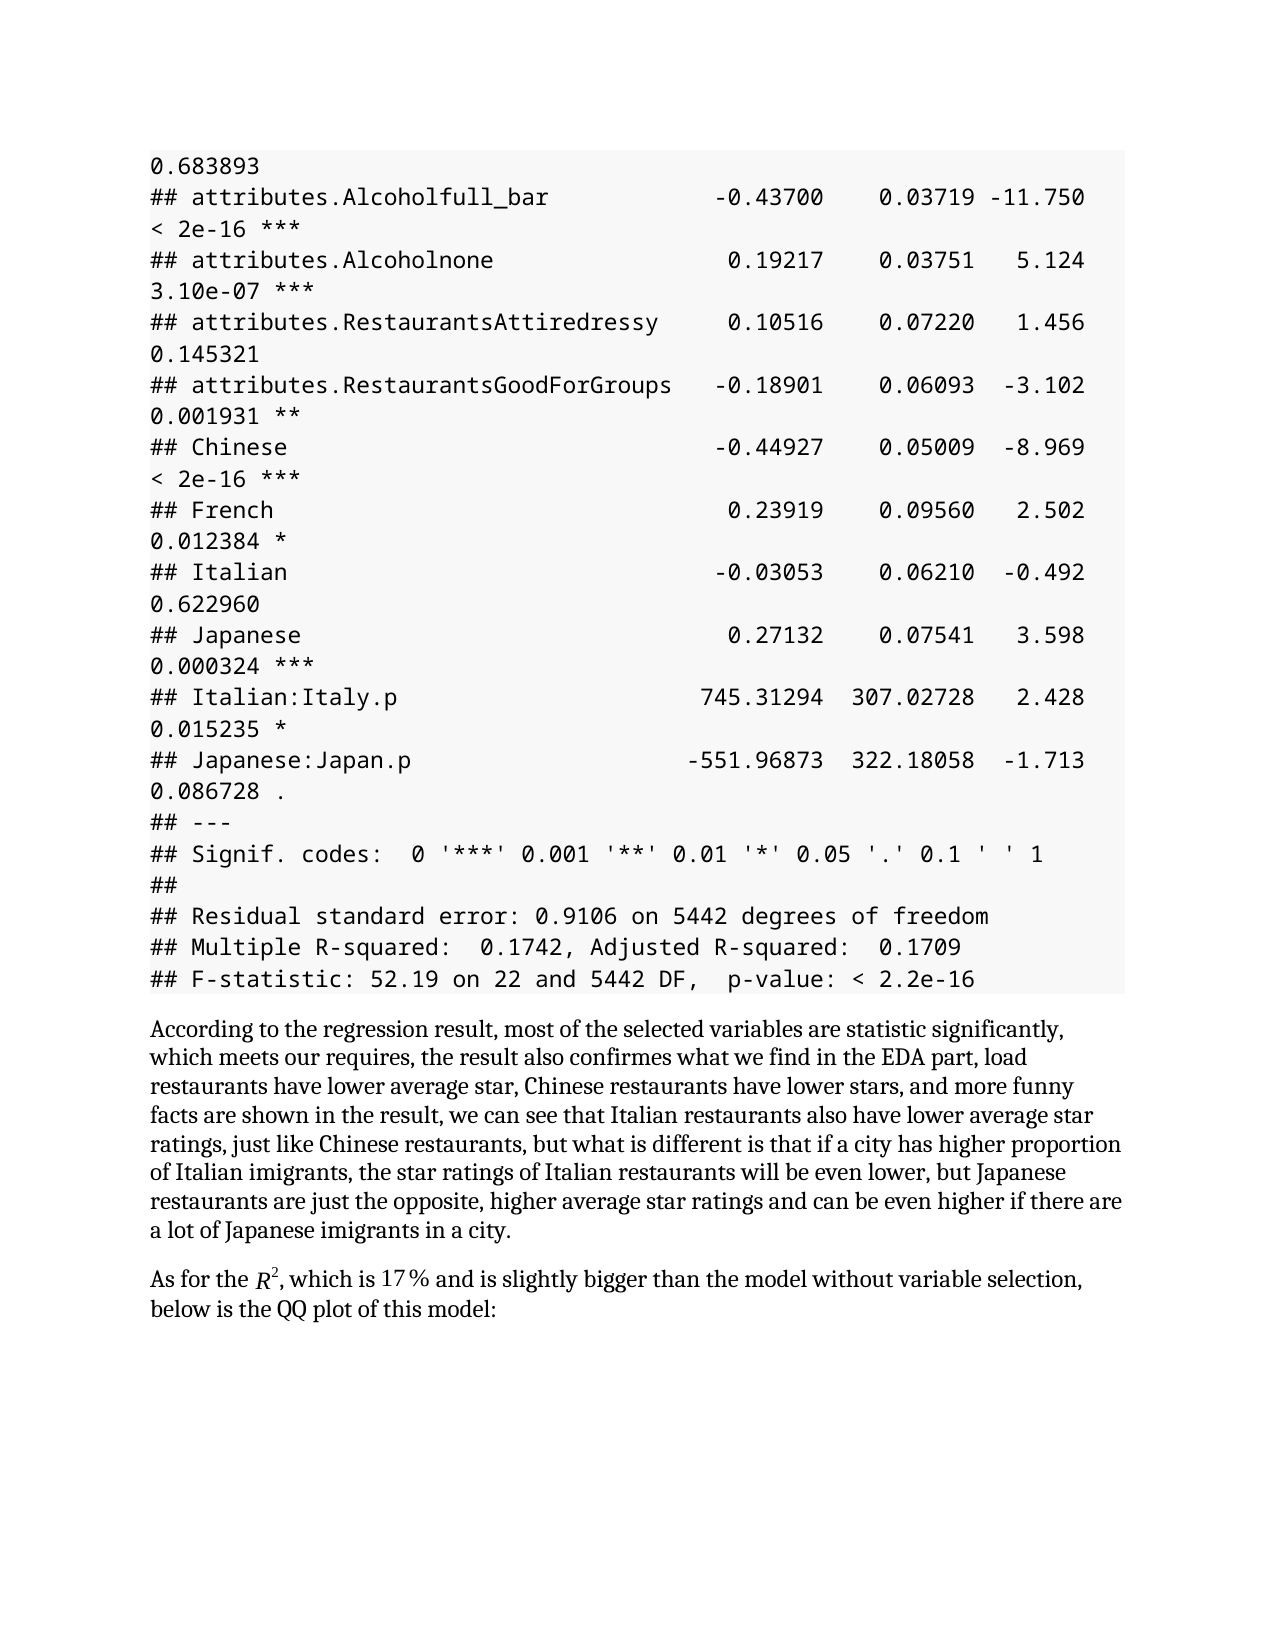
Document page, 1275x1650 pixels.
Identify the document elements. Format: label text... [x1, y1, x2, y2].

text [150, 150, 1125, 994]
text According to the regression result, most of the selected variables are statistic significantly, which meets our requires, the result also confirmes what we find in the EDA part, load restaurants have lower average star, Chinese restaurants have lower stars, and more funny facts are shown in the result, we can see that Italian restaurants also have lower average star ratings, just like Chinese restaurants, but what is different is that if a city has higher proportion of Italian imigrants, the star ratings of Italian restaurants will be even lower, but Japanese restaurants are just the opposite, higher average star ratings and can be even higher if there are a lot of Japanese imigrants in a city. [150, 1014, 1125, 1244]
text As for the , which is and is slightly bigger than the model without variable selection, below is the QQ plot of this model: [150, 1263, 1125, 1323]
